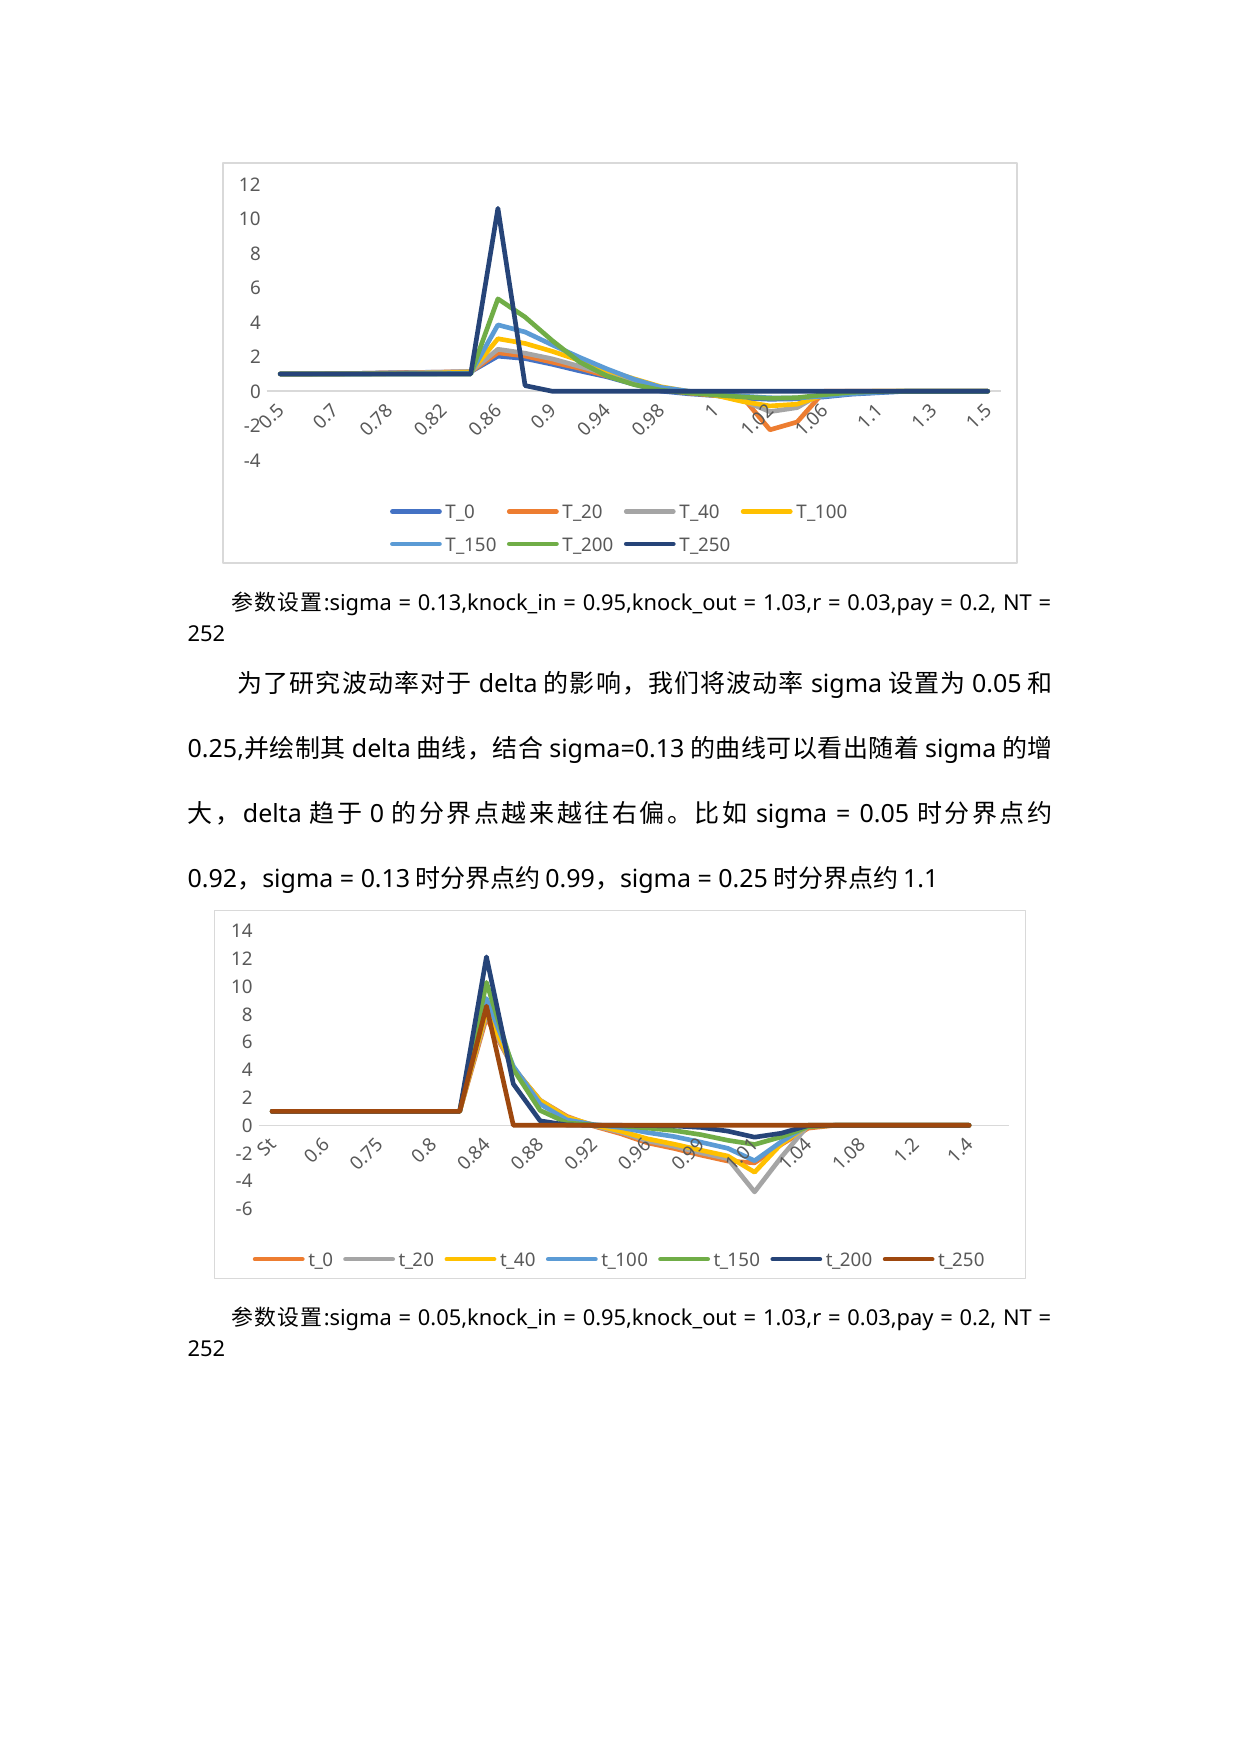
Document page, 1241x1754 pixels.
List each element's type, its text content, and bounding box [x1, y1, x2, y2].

text 参数设置:sigma = 0.13,knock_in = 0.95,knock_out = 1.03,r = 0.03,pay = 0.2, NT = 252 [187, 584, 1053, 649]
text 为了研究波动率对于delta的影响，我们将波动率sigma设置为0.05和0.25,并绘制其delta曲线，结合sigma=0.13的曲线可以看出随着sigma的增大，delta趋于0的分界点越来越往右偏。比如sigma = 0.05时分界点约0.92，sigma = 0.13时分界点约0.99，sigma = 0.25时分界点约1.1 [187, 649, 1053, 909]
text 参数设置:sigma = 0.05,knock_in = 0.95,knock_out = 1.03,r = 0.03,pay = 0.2, NT = 252 [187, 1299, 1053, 1364]
